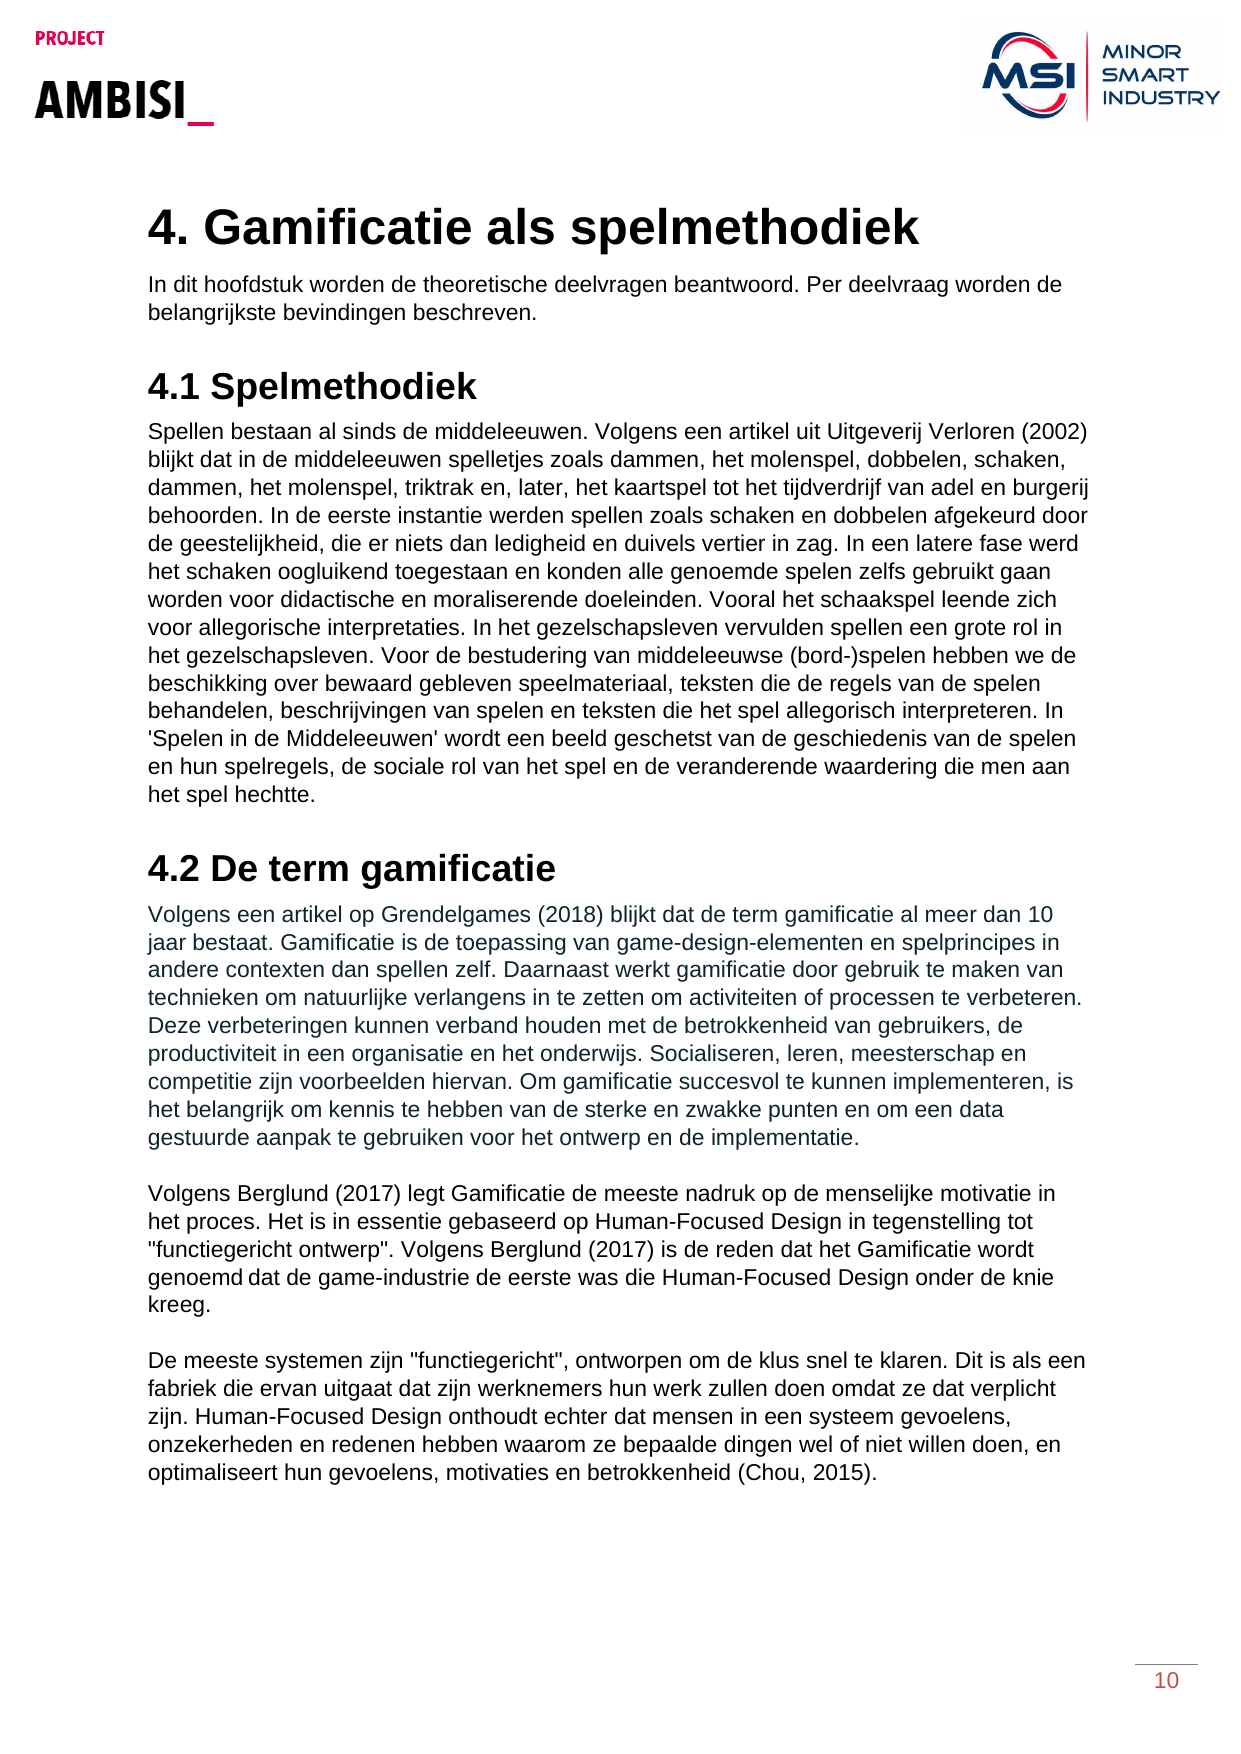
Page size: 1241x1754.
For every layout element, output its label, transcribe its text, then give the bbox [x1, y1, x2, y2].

text In dit hoofdstuk worden de theoretische deelvragen beantwoord. Per deelvraag worden de belangrijkste bevindingen beschreven. [148, 271, 1093, 325]
picture [32, 24, 215, 133]
subtitle 4.1 Spelmethodiek [148, 364, 1093, 407]
picture [960, 18, 1224, 133]
subtitle 4.2 De term gamificatie [148, 847, 1093, 890]
text Spellen bestaan al sinds de middeleeuwen. Volgens een artikel uit Uitgeverij Verloren (2002) blijkt dat in de middeleeuwen spelletjes zoals dammen, het molenspel, dobbelen, schaken, dammen, het molenspel, triktrak en, later, het kaartspel tot het tijdverdrijf van adel en burgerij behoorden. In de eerste instantie werden spellen zoals schaken en dobbelen afgekeurd door de geestelijkheid, die er niets dan ledigheid en duivels vertier in zag. In een latere fase werd het schaken oogluikend toegestaan en konden alle genoemde spelen zelfs gebruikt gaan worden voor didactische en moraliserende doeleinden. Vooral het schaakspel leende zich voor allegorische interpretaties. In het gezelschapsleven vervulden spellen een grote rol in het gezelschapsleven. Voor de bestudering van middeleeuwse (bord-)spelen hebben we de beschikking over bewaard gebleven speelmateriaal, teksten die de regels van de spelen behandelen, beschrijvingen van spelen en teksten die het spel allegorisch interpreteren. In 'Spelen in de Middeleeuwen' wordt een beeld geschetst van de geschiedenis van de spelen en hun spelregels, de sociale rol van het spel en de veranderende waardering die men aan het spel hechtte. [148, 418, 1093, 808]
subtitle 4. Gamificatie als spelmethodiek [148, 198, 1093, 255]
text Volgens een artikel op Grendelgames (2018) blijkt dat de term gamificatie al meer dan 10 jaar bestaat. Gamificatie is de toepassing van game-design-elementen en spelprincipes in andere contexten dan spellen zelf. Daarnaast werkt gamificatie door gebruik te maken van technieken om natuurlijke verlangens in te zetten om activiteiten of processen te verbeteren. Deze verbeteringen kunnen verband houden met de betrokkenheid van gebruikers, de productiviteit in een organisatie en het onderwijs. Socialiseren, leren, meesterschap en competitie zijn voorbeelden hiervan. Om gamificatie succesvol te kunnen implementeren, is het belangrijk om kennis te hebben van de sterke en zwakke punten en om een data gestuurde aanpak te gebruiken voor het ontwerp en de implementatie. Volgens Berglund (2017) legt Gamificatie de meeste nadruk op de menselijke motivatie in het proces. Het is in essentie gebaseerd op Human-Focused Design in tegenstelling tot "functiegericht ontwerp". Volgens Berglund (2017) is de reden dat het Gamificatie wordt genoemd dat de game-industrie de eerste was die Human-Focused Design onder de knie kreeg. De meeste systemen zijn "functiegericht", ontworpen om de klus snel te klaren. Dit is als een fabriek die ervan uitgaat dat zijn werknemers hun werk zullen doen omdat ze dat verplicht zijn. Human-Focused Design onthoudt echter dat mensen in een systeem gevoelens, onzekerheden en redenen hebben waarom ze bepaalde dingen wel of niet willen doen, en optimaliseert hun gevoelens, motivaties en betrokkenheid (Chou, 2015). [148, 901, 1093, 1485]
